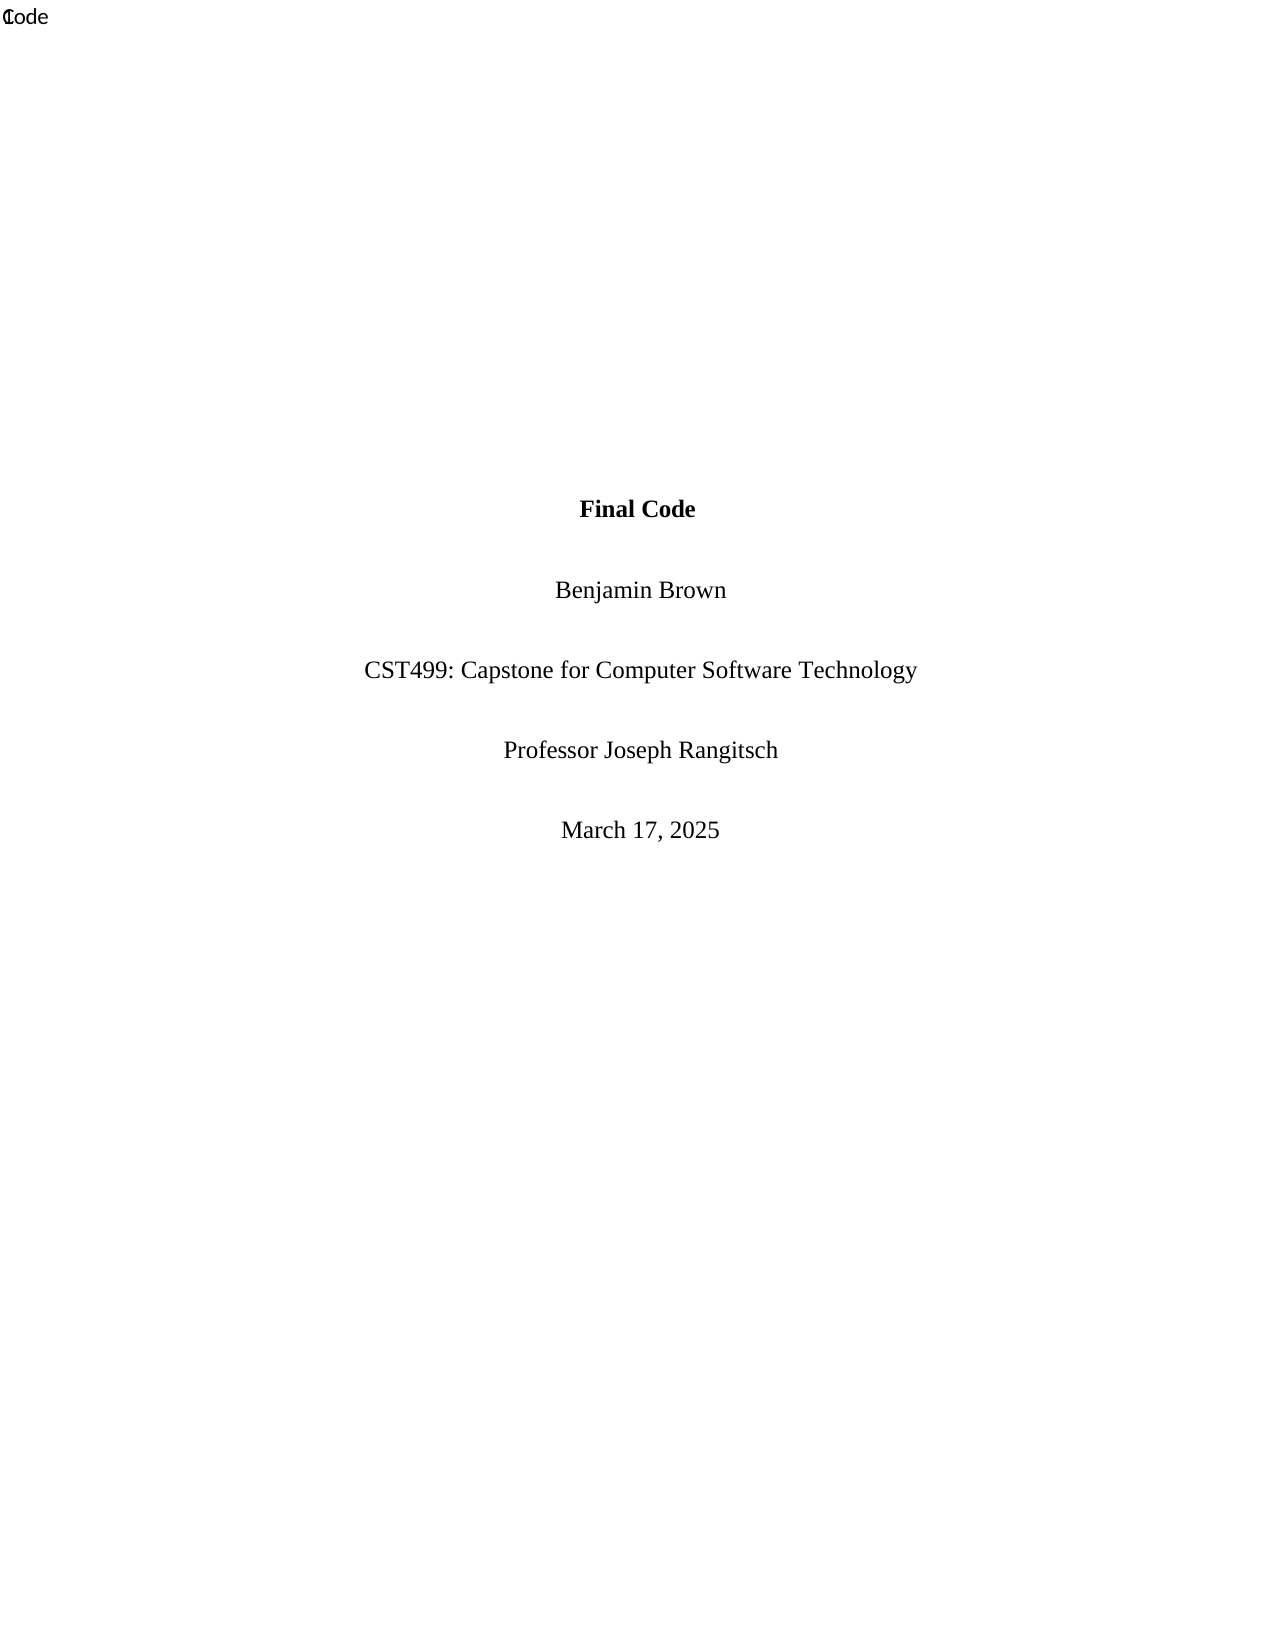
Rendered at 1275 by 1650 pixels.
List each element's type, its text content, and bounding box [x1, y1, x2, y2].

text Benjamin Brown [355, 575, 926, 604]
text CST499: Capstone for Computer Software Technology Professor Joseph Rangitsch [355, 655, 926, 764]
text March 17, 2025 [355, 816, 925, 844]
subtitle Final Code [355, 494, 920, 523]
